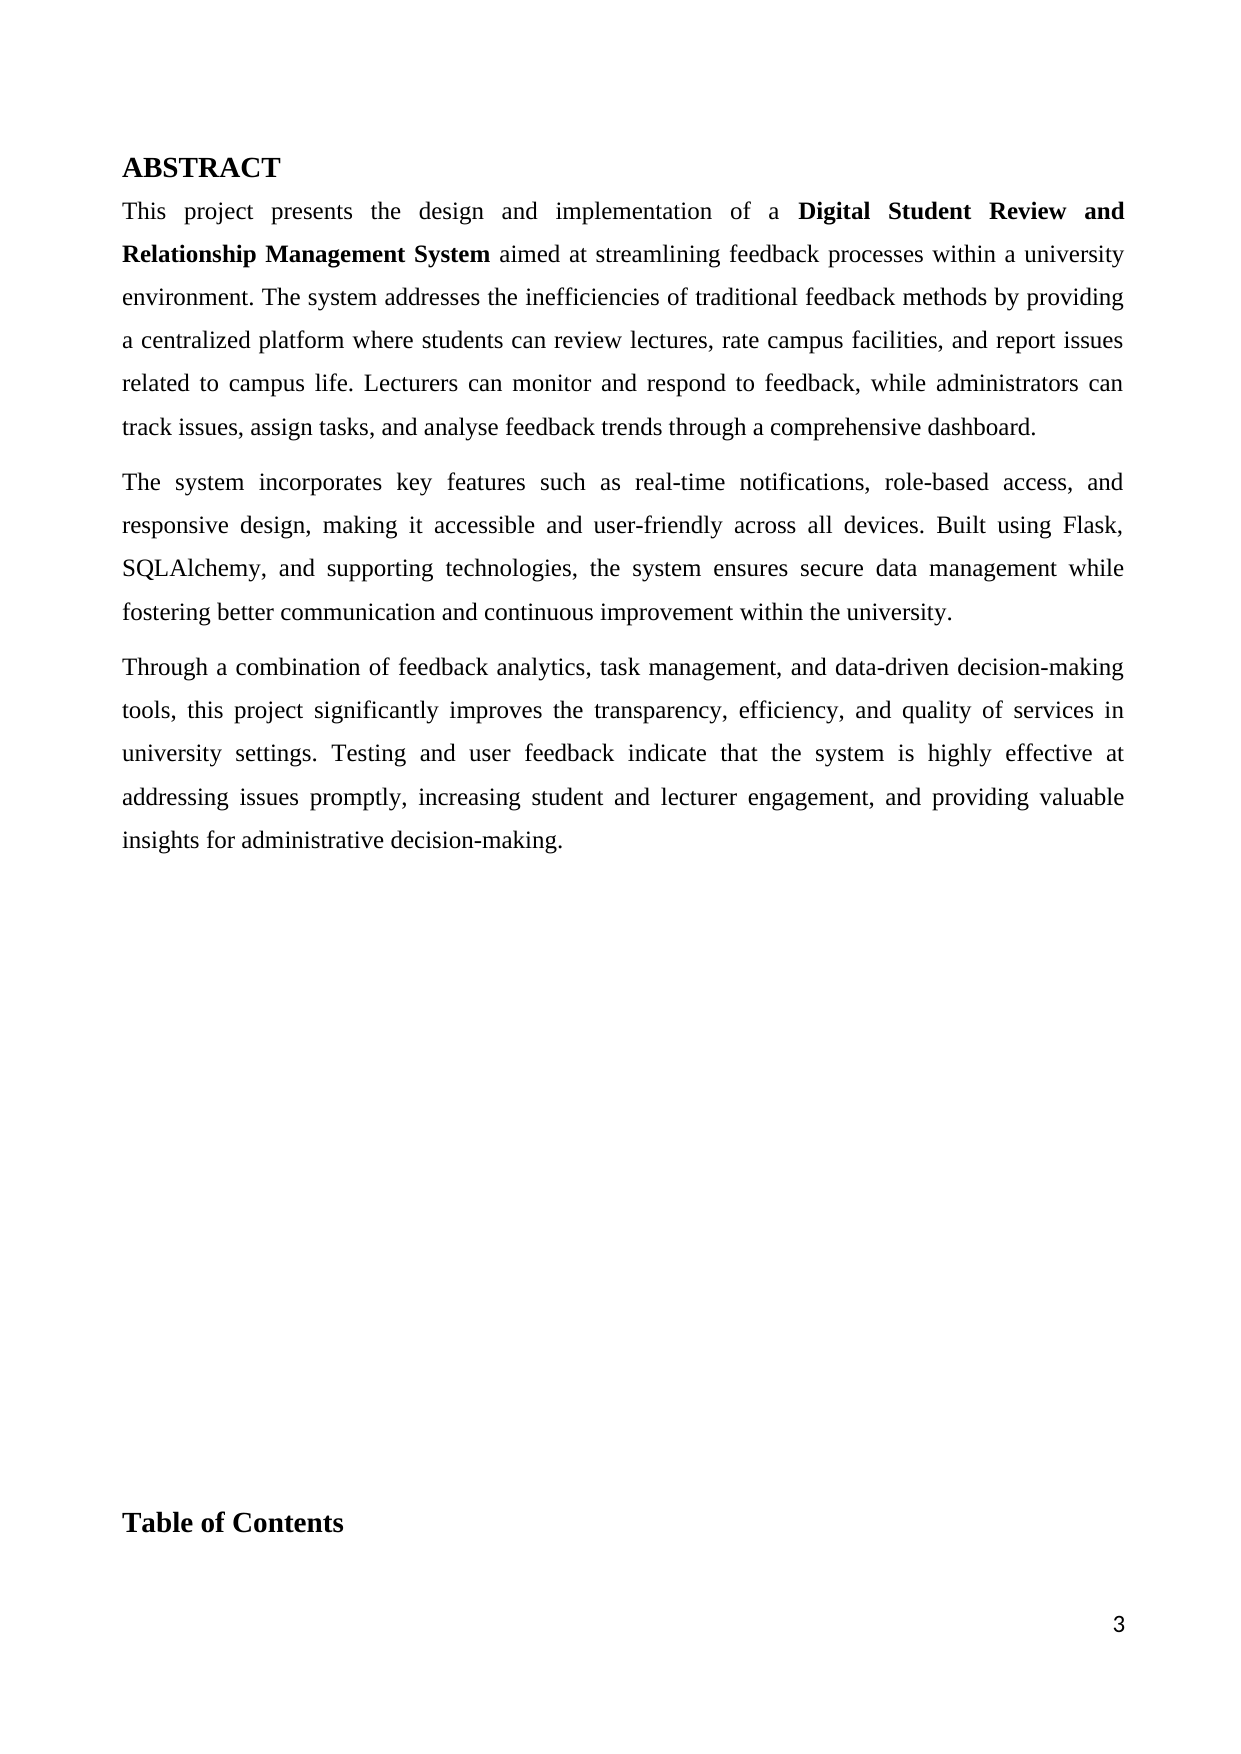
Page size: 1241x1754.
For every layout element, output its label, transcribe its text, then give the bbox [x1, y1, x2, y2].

text Through a combination of feedback analytics, task management, and data-driven decision-making tools, this project significantly improves the transparency, efficiency, and quality of services in university settings. Testing and user feedback indicate that the system is highly effective at addressing issues promptly, increasing student and lecturer engagement, and providing valuable insights for administrative decision-making. [122, 652, 1125, 853]
subtitle Table of Contents [122, 1505, 1125, 1538]
text The system incorporates key features such as real-time notifications, role-based access, and responsive design, making it accessible and user-friendly across all devices. Built using Flask, SQLAlchemy, and supporting technologies, the system ensures secure data management while fostering better communication and continuous improvement within the university. [122, 467, 1125, 625]
subtitle ABSTRACT [122, 150, 1125, 183]
text This project presents the design and implementation of a Digital Student Review and Relationship Management System aimed at streamlining feedback processes within a university environment. The system addresses the inefficiencies of traditional feedback methods by providing a centralized platform where students can review lectures, rate campus facilities, and report issues related to campus life. Lecturers can monitor and respond to feedback, while administrators can track issues, assign tasks, and analyse feedback trends through a comprehensive dashboard. [122, 196, 1125, 440]
